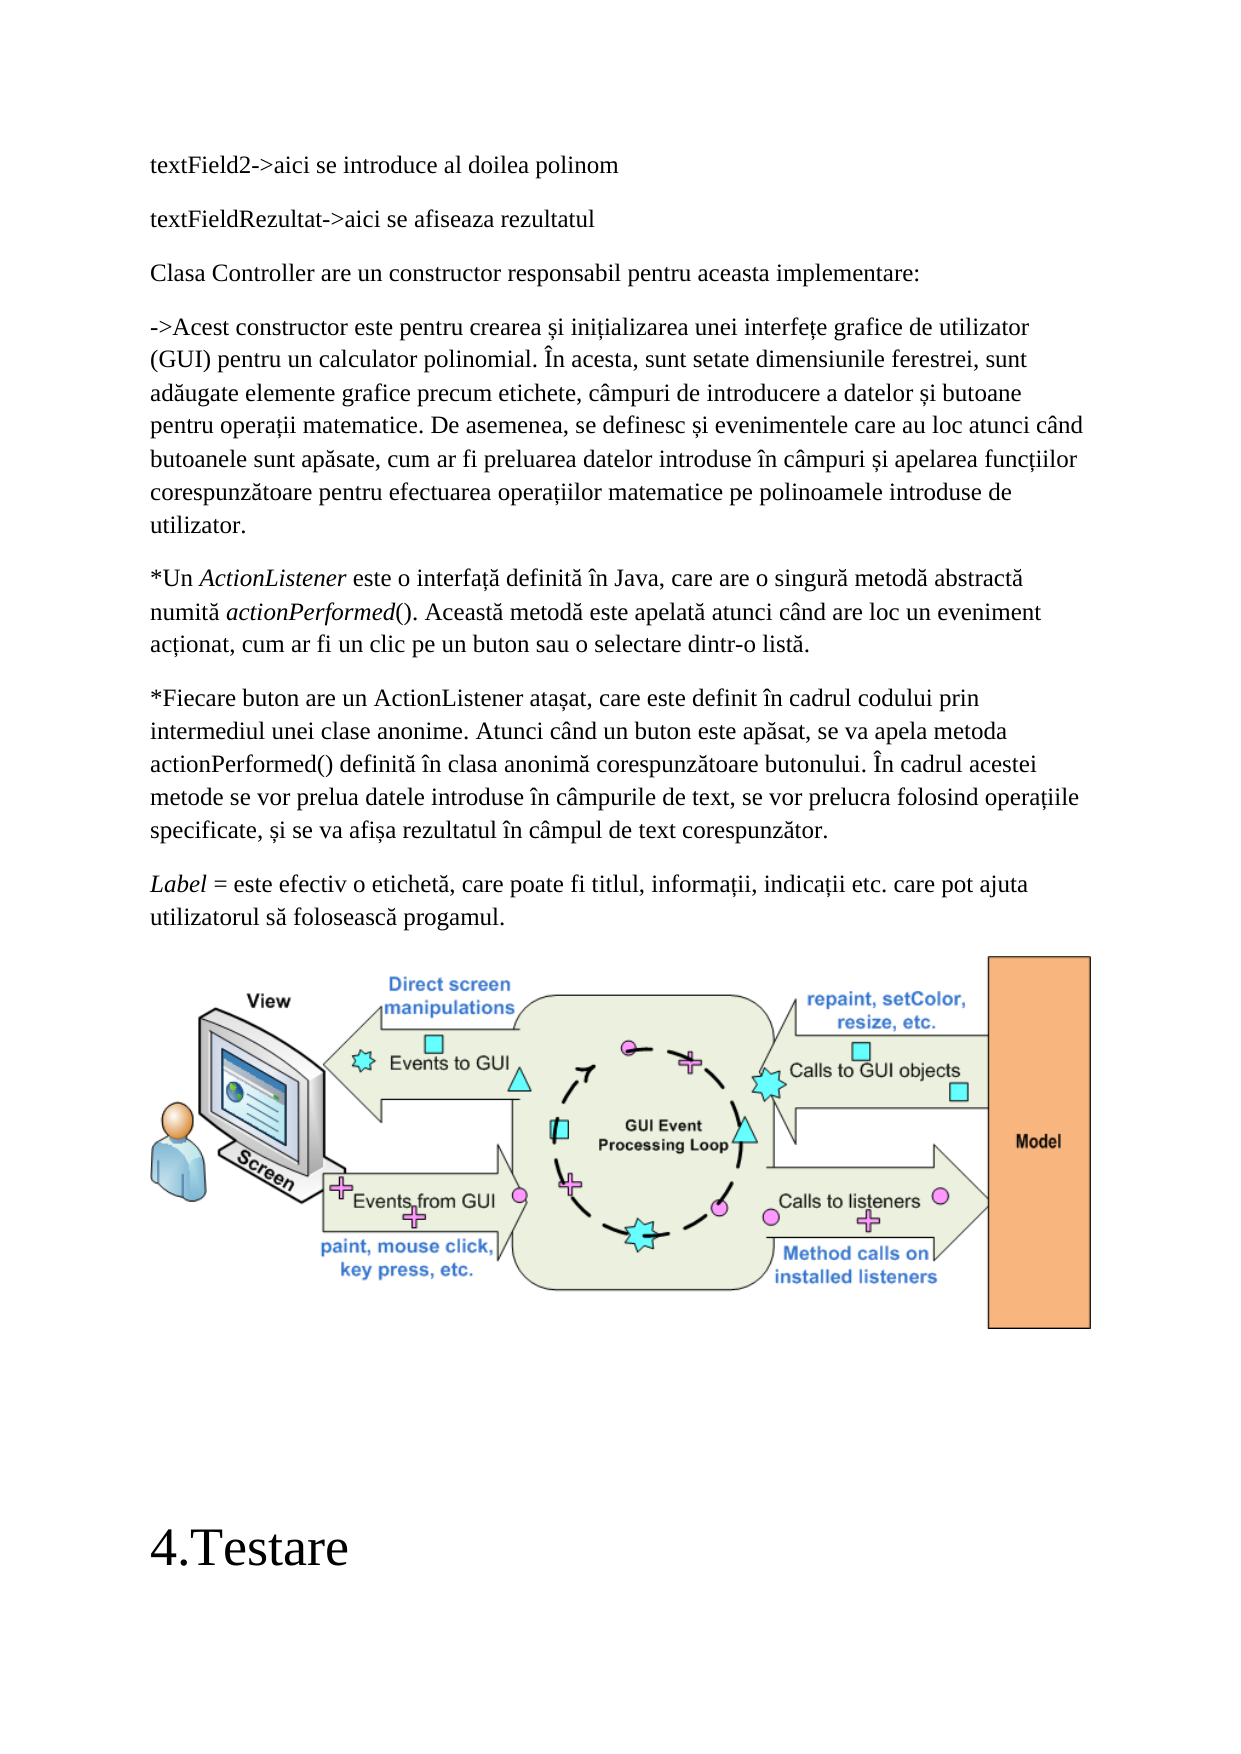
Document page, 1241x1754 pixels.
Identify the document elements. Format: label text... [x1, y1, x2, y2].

text textField2->aici se introduce al doilea polinom [150, 150, 1090, 179]
text textFieldRezultat->aici se afiseaza rezultatul [150, 204, 1090, 233]
text *Fiecare buton are un ActionListener atașat, care este definit în cadrul codului prin intermediul unei clase anonime. Atunci când un buton este apăsat, se va apela metoda actionPerformed() definită în clasa anonimă corespunzătoare butonului. În cadrul acestei metode se vor prelua datele introduse în câmpurile de text, se vor prelucra folosind operațiile specificate, și se va afișa rezultatul în câmpul de text corespunzător. [150, 683, 1090, 844]
text *Un ActionListener este o interfață definită în Java, care are o singură metodă abstractă numită actionPerformed(). Această metodă este apelată atunci când are loc un eveniment acționat, cum ar fi un clic pe un buton sau o selectare dintr-o listă. [150, 563, 1090, 658]
text Label = este efectiv o etichetă, care poate fi titlul, informații, indicații etc. care pot ajuta utilizatorul să folosească progamul. [150, 869, 1090, 931]
text ->Acest constructor este pentru crearea și inițializarea unei interfețe grafice de utilizator (GUI) pentru un calculator polinomial. În acesta, sunt setate dimensiunile ferestrei, sunt adăugate elemente grafice precum etichete, câmpuri de introducere a datelor și butoane pentru operații matematice. De asemenea, se definesc și evenimentele care au loc atunci când butoanele sunt apăsate, cum ar fi preluarea datelor introduse în câmpuri și apelarea funcțiilor corespunzătoare pentru efectuarea operațiilor matematice pe polinoamele introduse de utilizator. [150, 312, 1090, 538]
text 4.Testare [150, 1514, 1090, 1577]
picture [150, 956, 1091, 1329]
text Clasa Controller are un constructor responsabil pentru aceasta implementare: [150, 258, 1090, 286]
